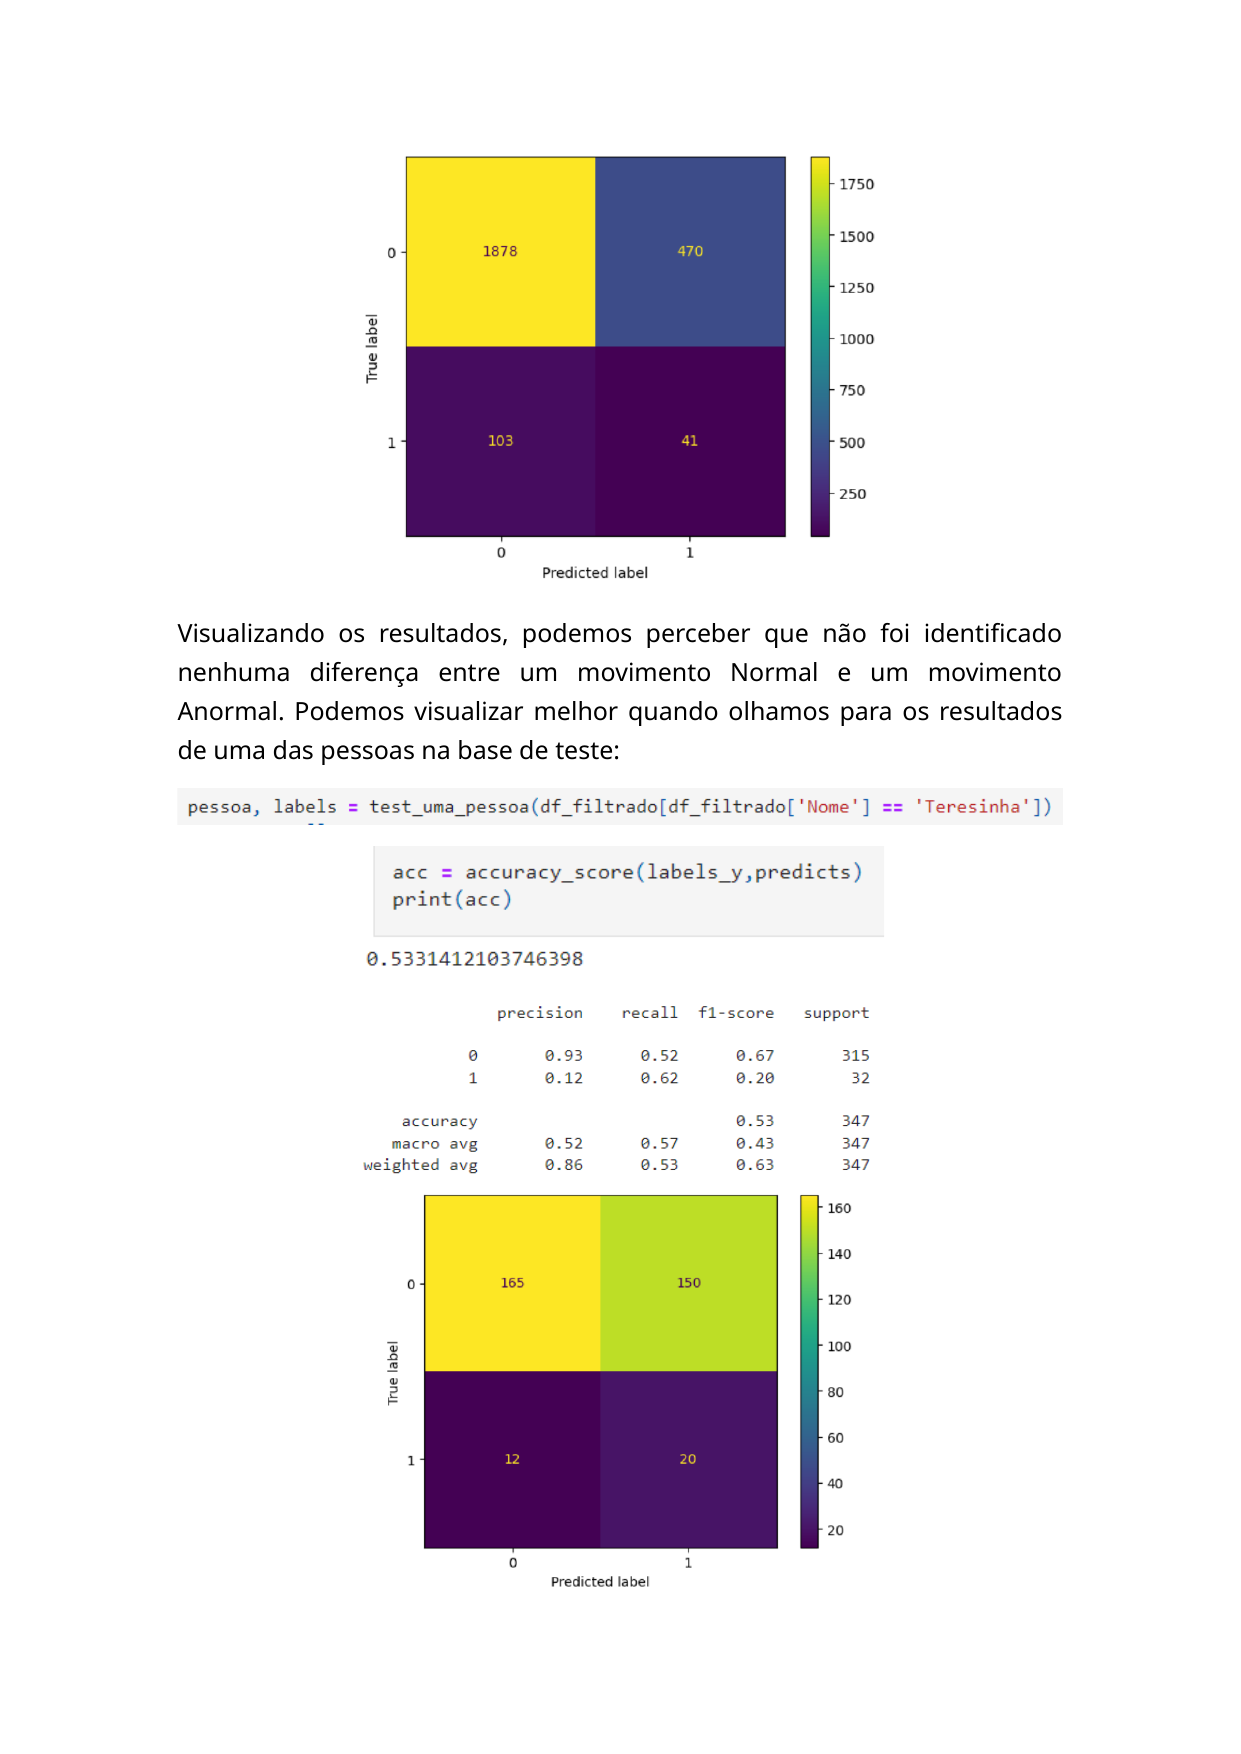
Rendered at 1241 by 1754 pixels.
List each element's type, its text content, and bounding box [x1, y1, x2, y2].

picture [382, 1189, 858, 1590]
text Visualizando os resultados, podemos perceber que não foi identificado nenhuma diferença entre um movimento Normal e um movimento Anormal. Podemos visualizar melhor quando olhamos para os resultados de uma das pessoas na base de teste: [177, 615, 1063, 767]
picture [356, 846, 885, 982]
picture [177, 788, 1063, 825]
picture [352, 147, 889, 594]
picture [355, 1003, 885, 1185]
